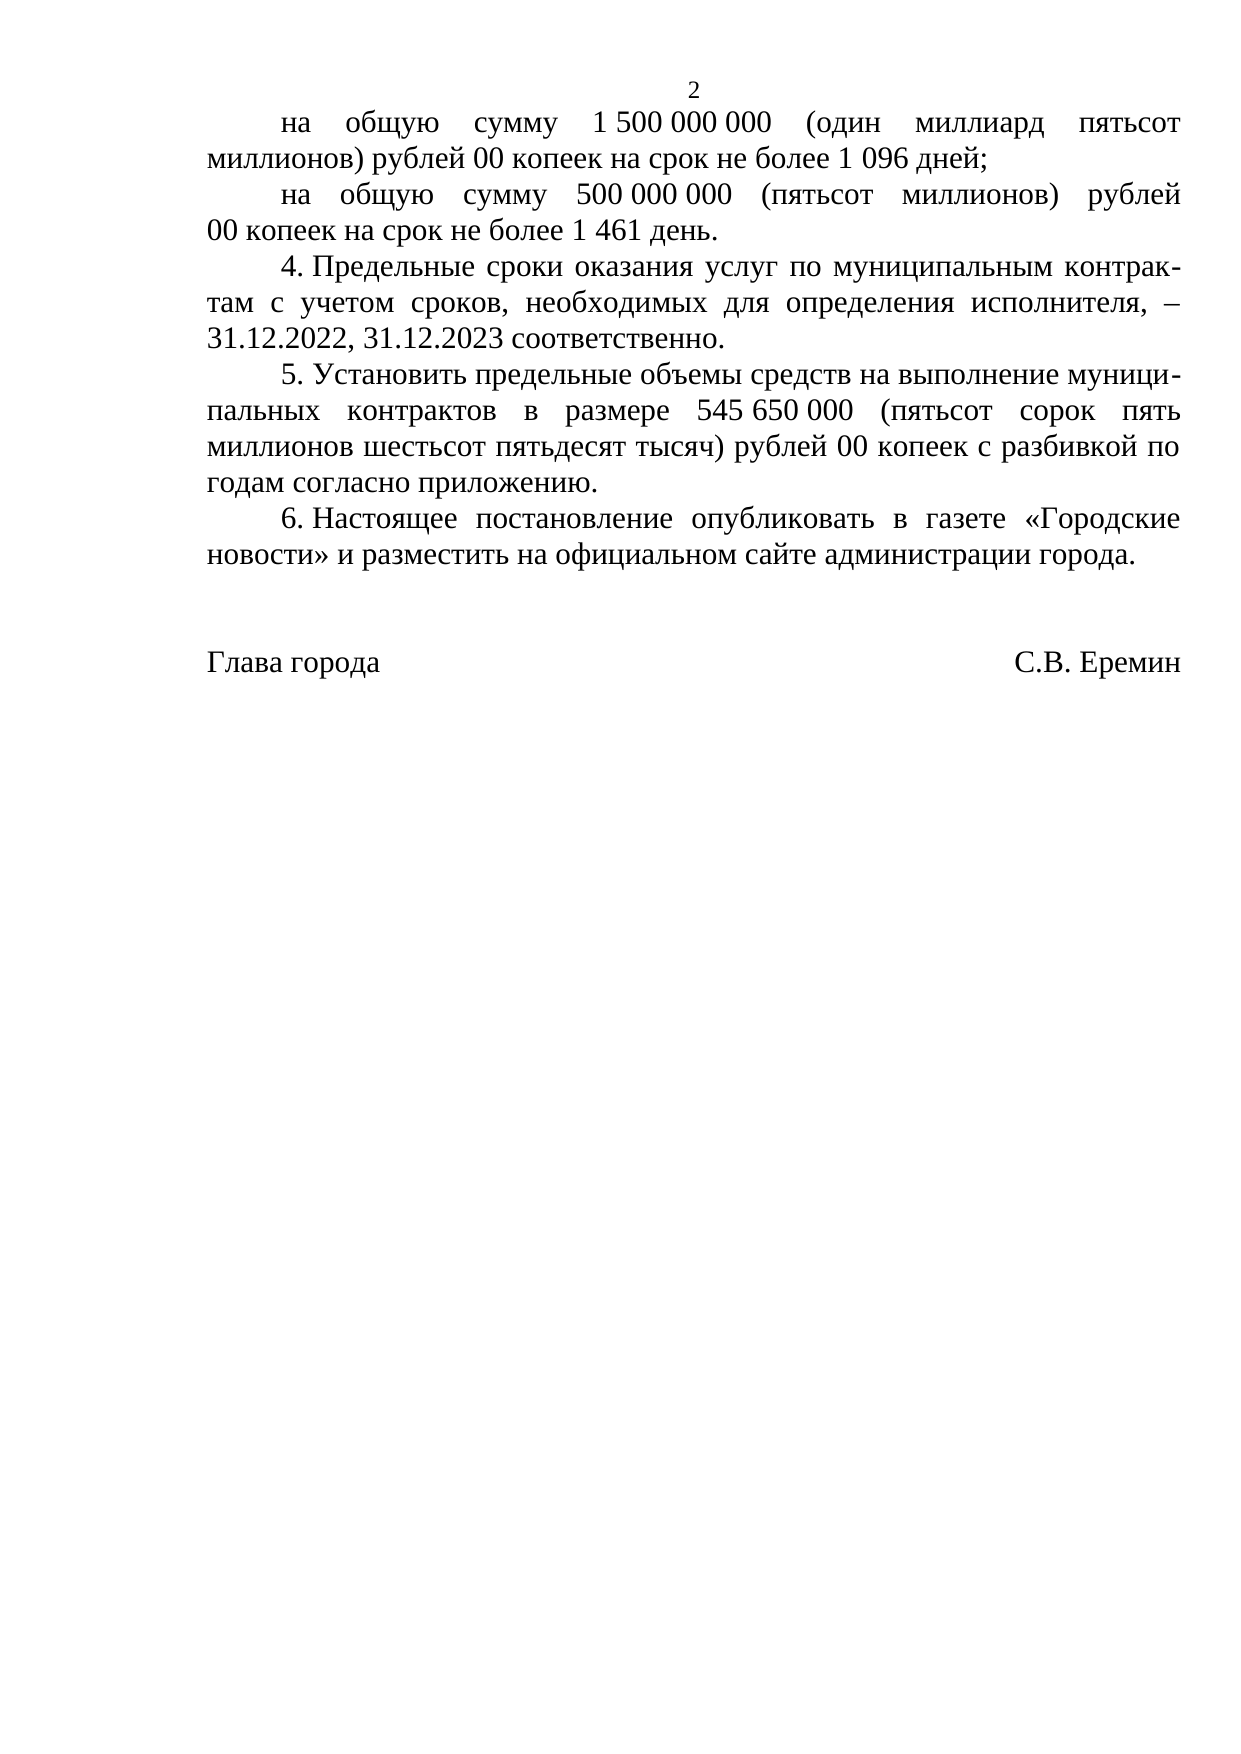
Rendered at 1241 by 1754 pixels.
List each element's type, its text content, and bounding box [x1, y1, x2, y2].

table_header С.В. Еремин [694, 643, 1192, 679]
list Предельные сроки оказания услуг по муниципальным контрактам с учетом сроков, необходимых для определения исполнителя, – 31.12.2022, 31.12.2023 соответственно. [207, 247, 1181, 355]
list Настоящее постановление опубликовать в газете «Городские новости» и разместить на официальном сайте администрации города. [207, 499, 1181, 571]
list Установить предельные объемы средств на выполнение муниципальных контрактов в размере 545 650 000 (пятьсот сорок пять миллионов шестьсот пятьдесят тысяч) рублей 00 копеек с разбивкой по годам согласно приложению. [207, 355, 1181, 499]
text на общую сумму 1 500 000 000 (один миллиард пятьсот миллионов) рублей 00 копеек на срок не более 1 096 дней; [207, 104, 1181, 176]
text на общую сумму 500 000 000 (пятьсот миллионов) рублей 00 копеек на срок не более 1 461 день. [207, 176, 1181, 247]
table_header Глава города [195, 643, 694, 679]
